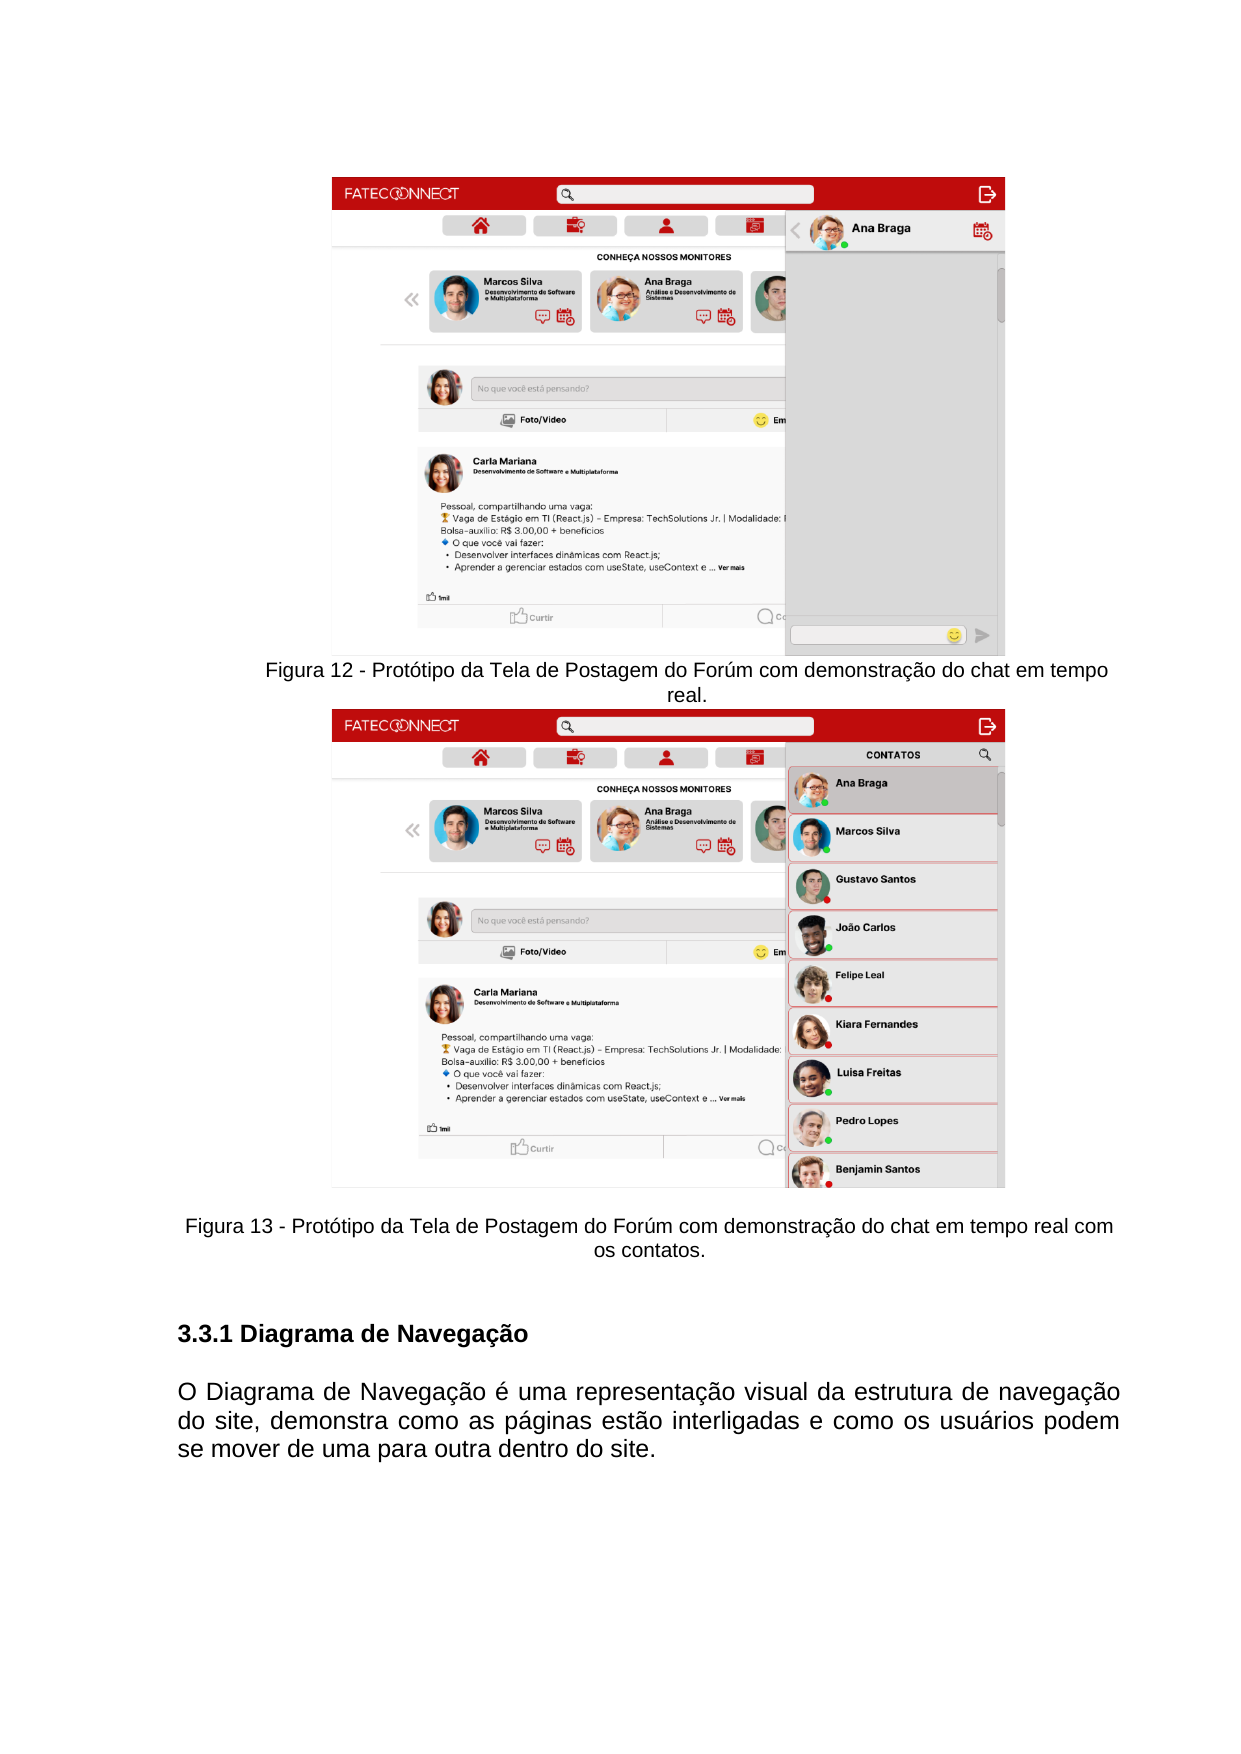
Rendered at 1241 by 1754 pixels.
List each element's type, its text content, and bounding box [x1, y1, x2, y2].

text Figura 13 - Protótipo da Tela de Postagem do Forúm com demonstração do chat em tempo real com os contatos. [177, 1189, 1122, 1261]
text O Diagrama de Navegação é uma representação visual da estrutura de navegação do site, demonstra como as páginas estão interligadas e como os usuários podem se mover de uma para outra dentro do site. [177, 1377, 1122, 1463]
picture [331, 709, 1006, 1188]
subtitle 3.3.1 Diagrama de Navegação [177, 1319, 1122, 1348]
picture [331, 177, 1006, 656]
